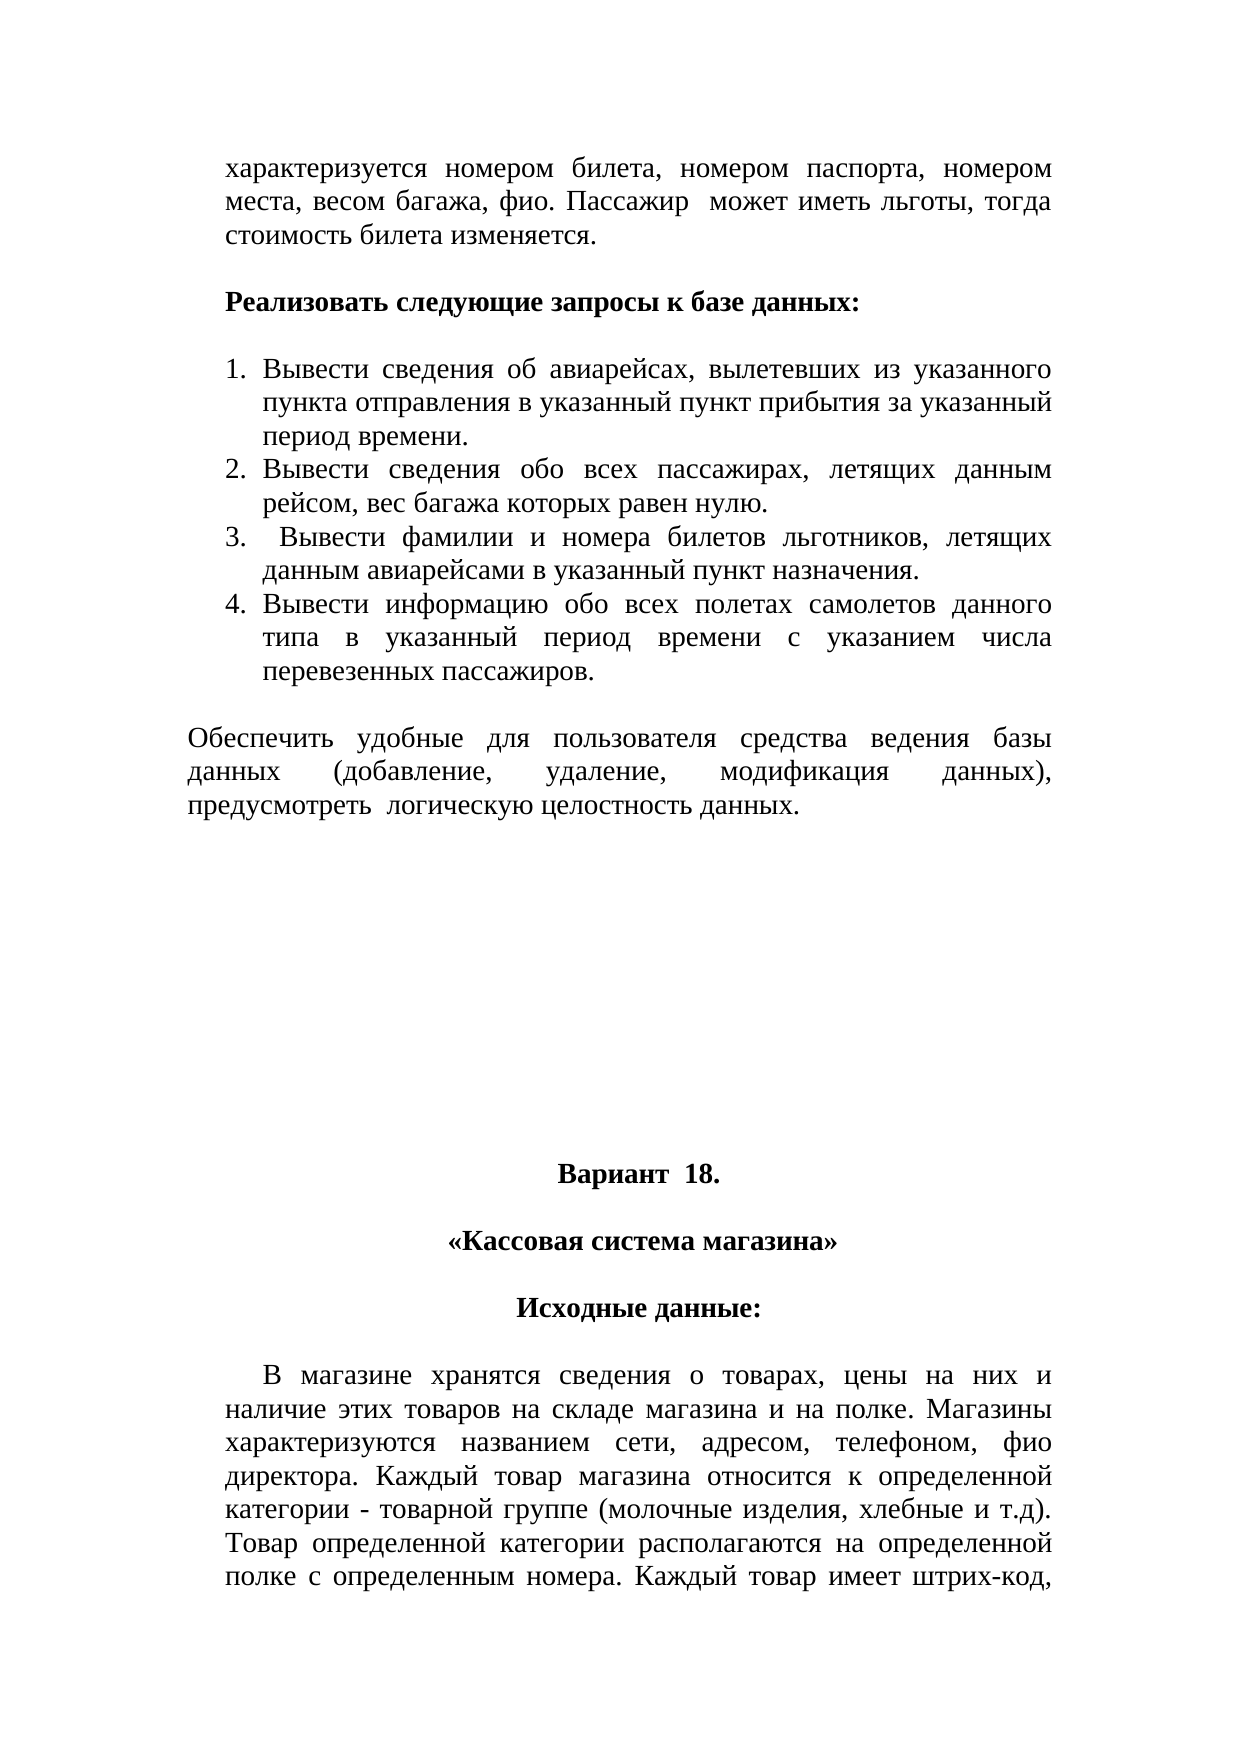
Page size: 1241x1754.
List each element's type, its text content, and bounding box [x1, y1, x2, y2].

text Обеспечить удобные для пользователя средства ведения базы данных (добавление, удаление, модификация данных), предусмотреть логическую целостность данных. [187, 720, 1053, 821]
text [225, 150, 1053, 251]
text Реализовать следующие запросы к базе данных: [225, 284, 1053, 318]
text «Кассовая система магазина» [225, 1223, 1053, 1257]
text Вариант 18. [225, 1156, 1053, 1190]
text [225, 1357, 1053, 1592]
list Вывести информацию обо всех полетах самолетов данного типа в указанный период времени с указанием числа перевезенных пассажиров. [225, 586, 1053, 687]
list Вывести фамилии и номера билетов льготников, летящих данным авиарейсами в указанный пункт назначения. [225, 519, 1053, 586]
list Вывести сведения обо всех пассажирах, летящих данным рейсом, вес багажа которых равен нулю. [225, 452, 1053, 519]
text Исходные данные: [225, 1290, 1053, 1324]
list Вывести сведения об авиарейсах, вылетевших из указанного пункта отправления в указанный пункт прибытия за указанный период времени. [225, 351, 1053, 452]
